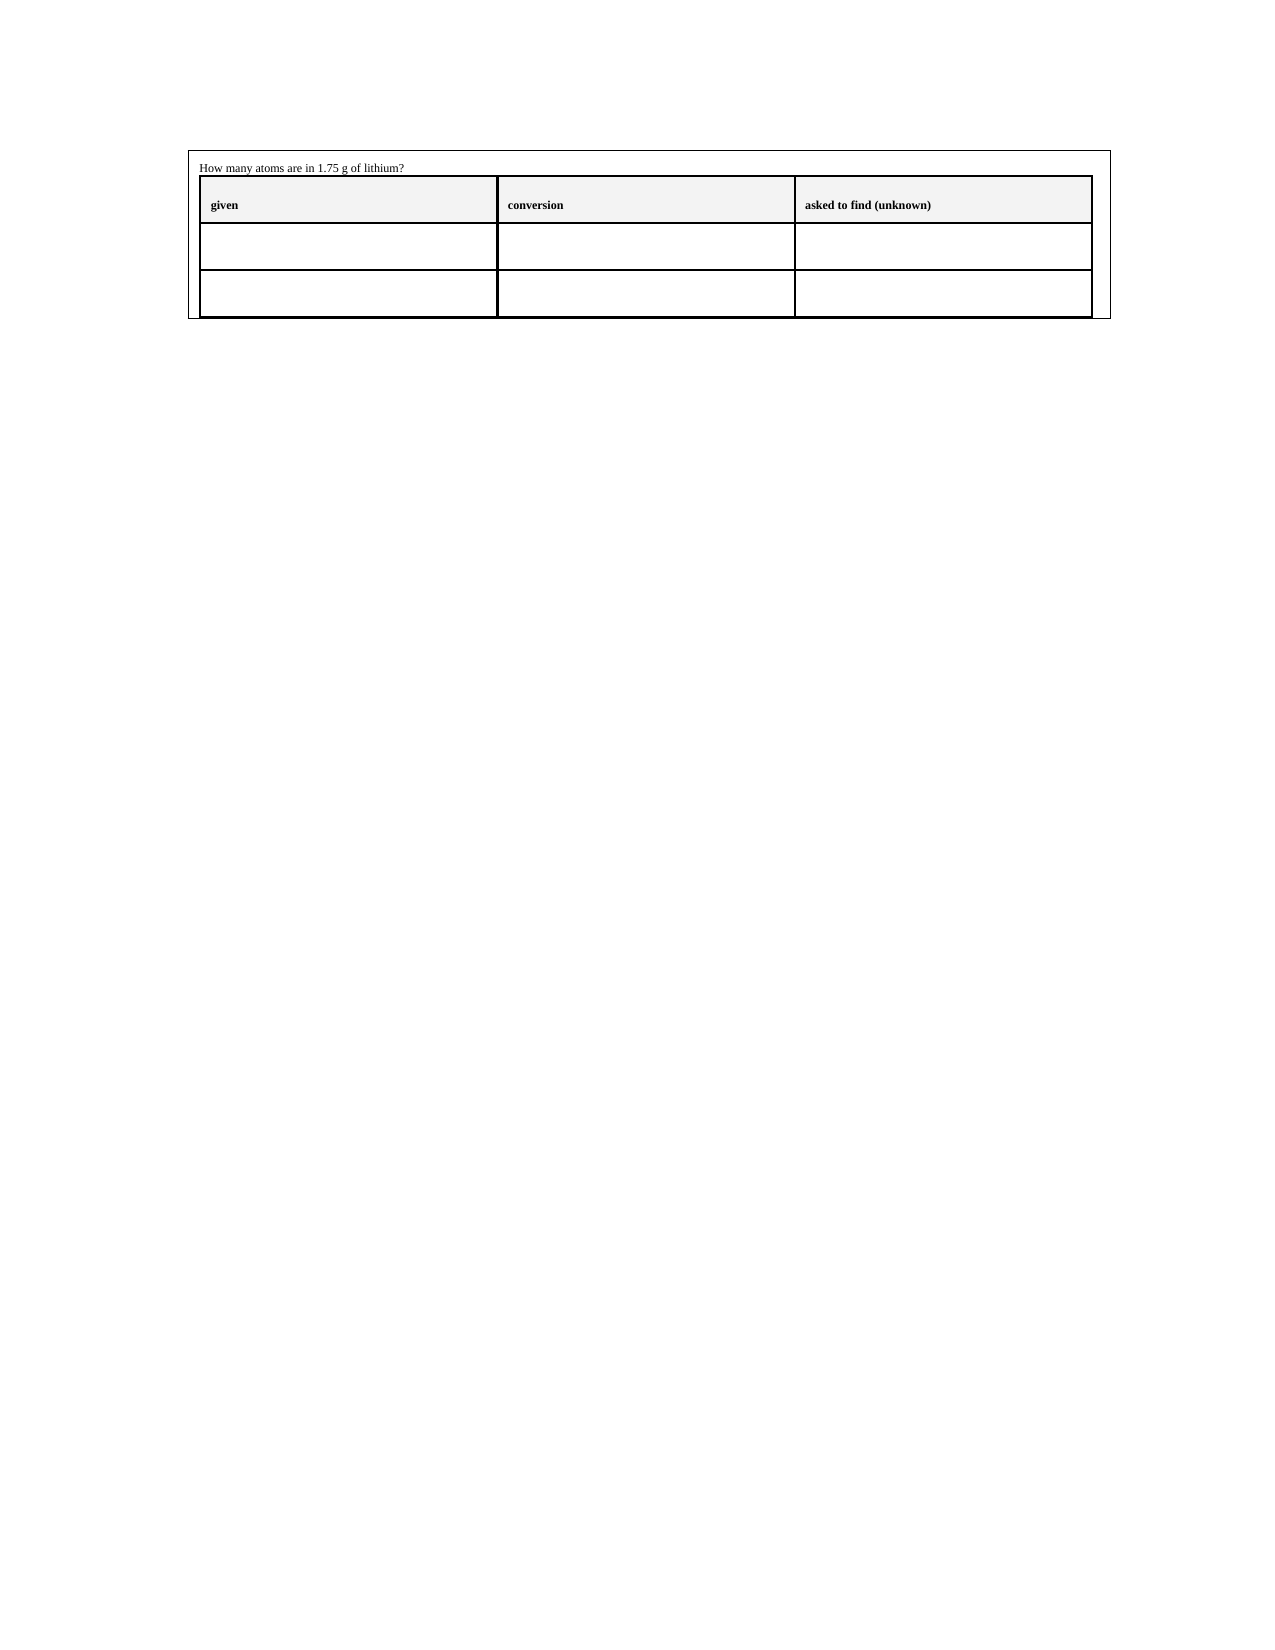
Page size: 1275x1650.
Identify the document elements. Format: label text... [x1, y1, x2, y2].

table_cell How many atoms are in 1.75 g of lithium? [189, 151, 1110, 318]
